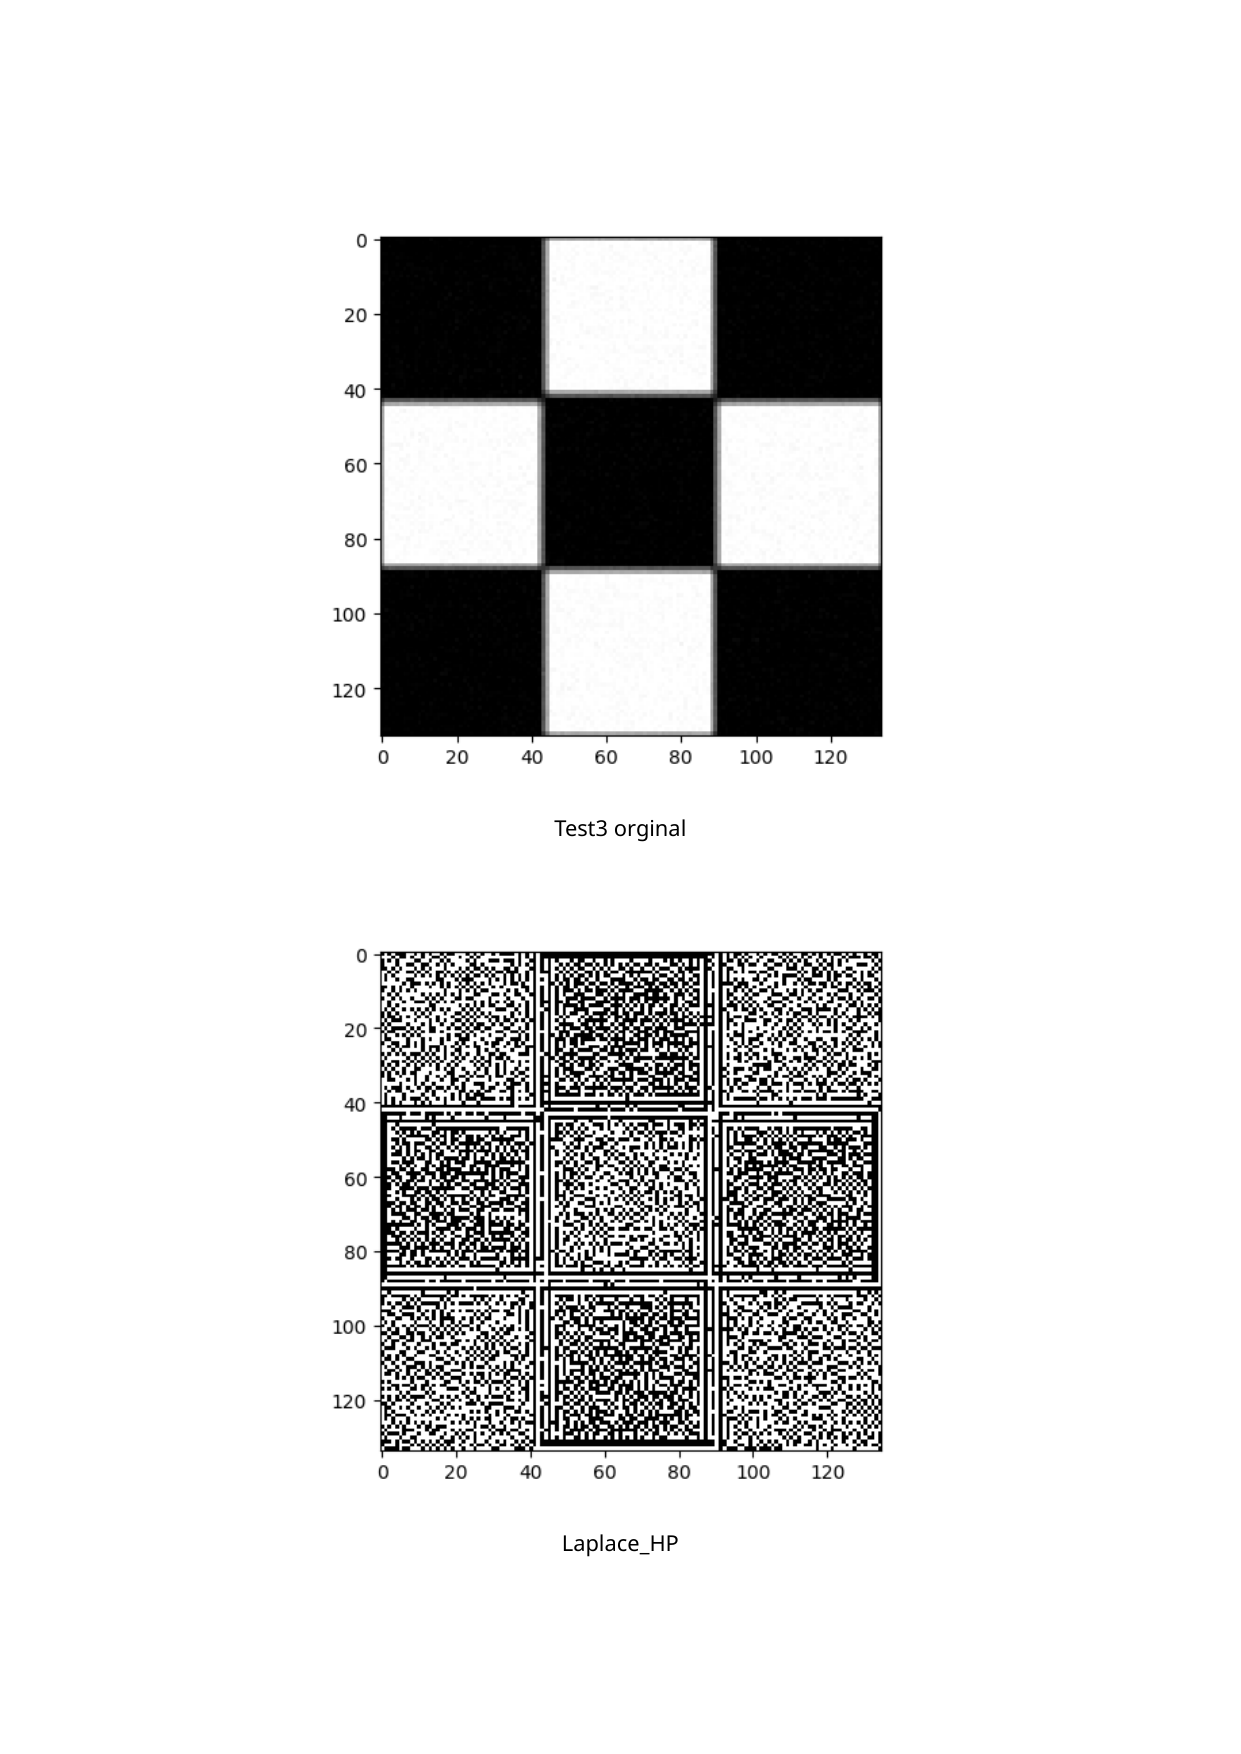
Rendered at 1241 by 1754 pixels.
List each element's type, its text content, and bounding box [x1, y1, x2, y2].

picture [187, 877, 1053, 1521]
text Laplace_HP [187, 1527, 1053, 1559]
text Test3 orginal [187, 812, 1053, 844]
picture [187, 162, 1053, 806]
